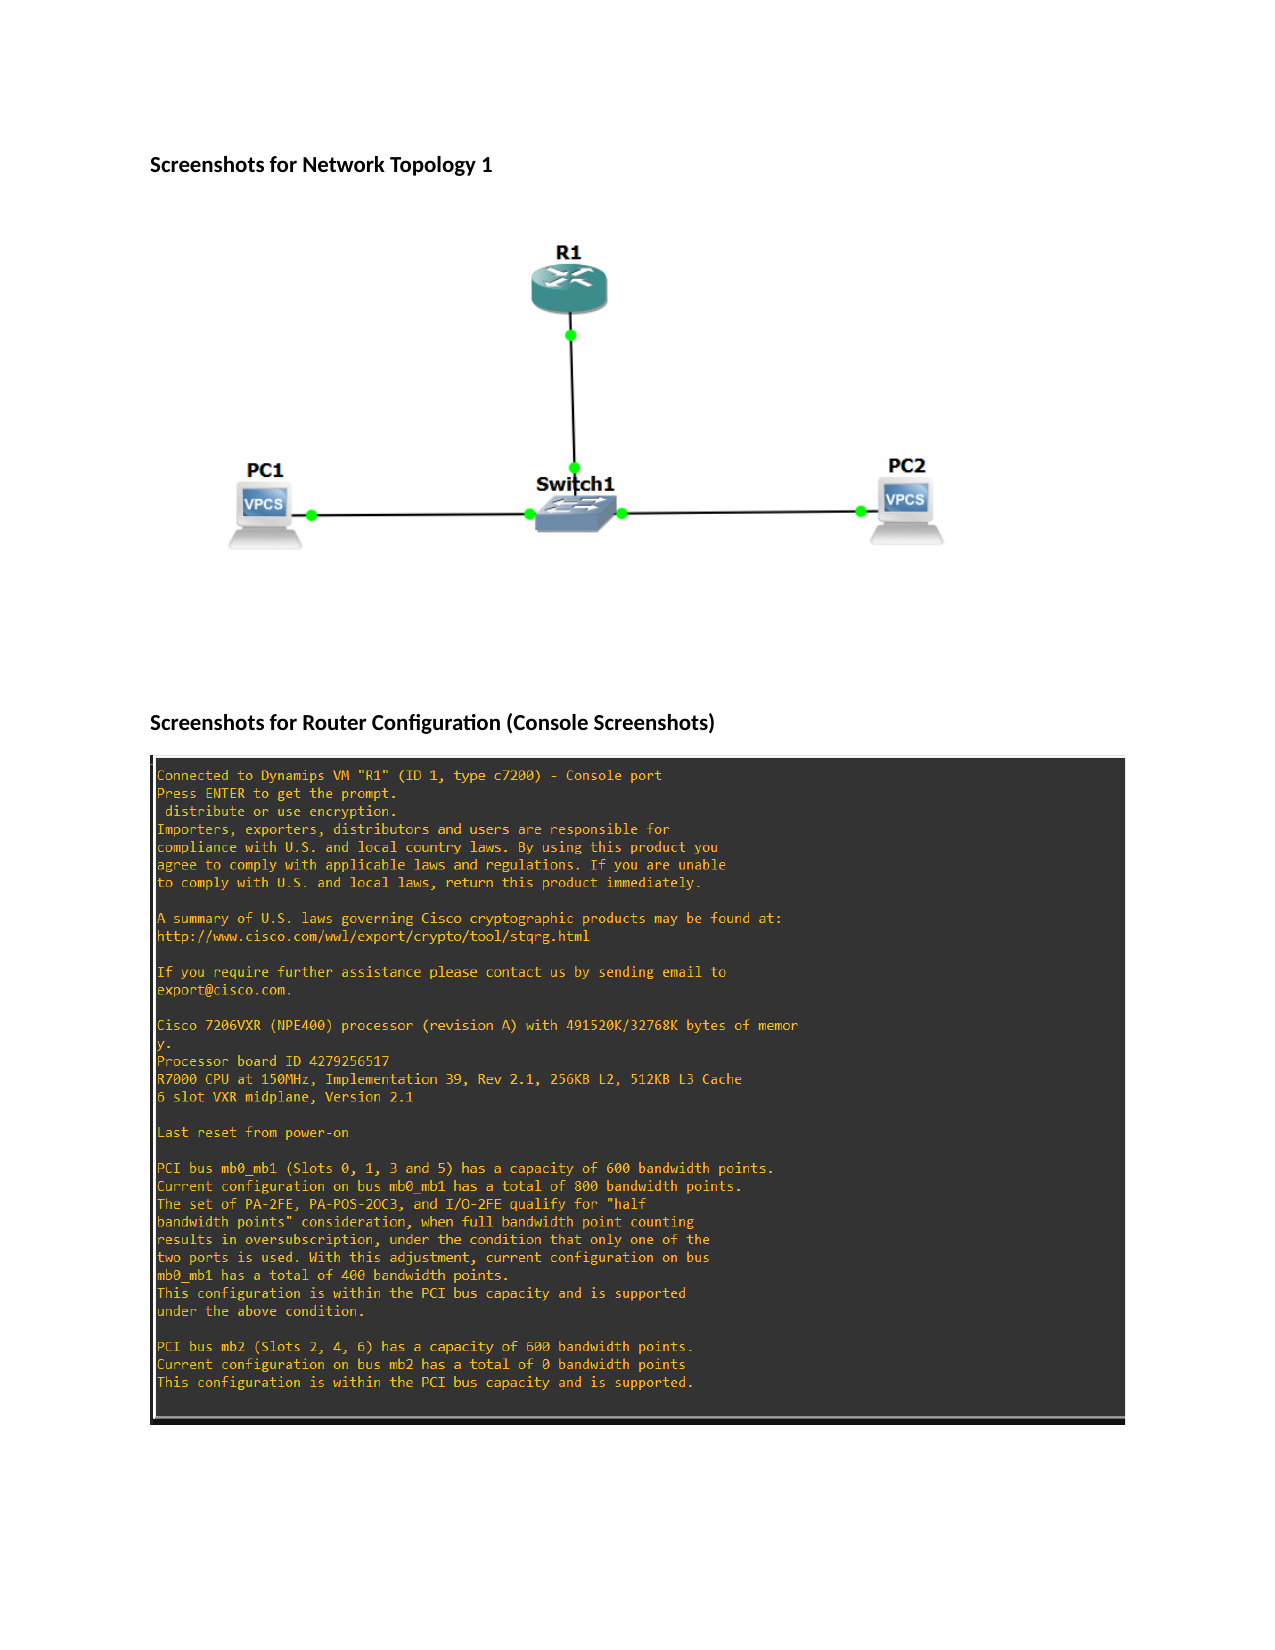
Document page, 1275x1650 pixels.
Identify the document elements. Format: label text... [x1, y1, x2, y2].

text Screenshots for Network Topology 1 [150, 150, 1125, 178]
text Screenshots for Router Configuration (Console Screenshots) [150, 708, 1125, 736]
picture [150, 755, 1125, 1425]
picture [150, 196, 1125, 643]
